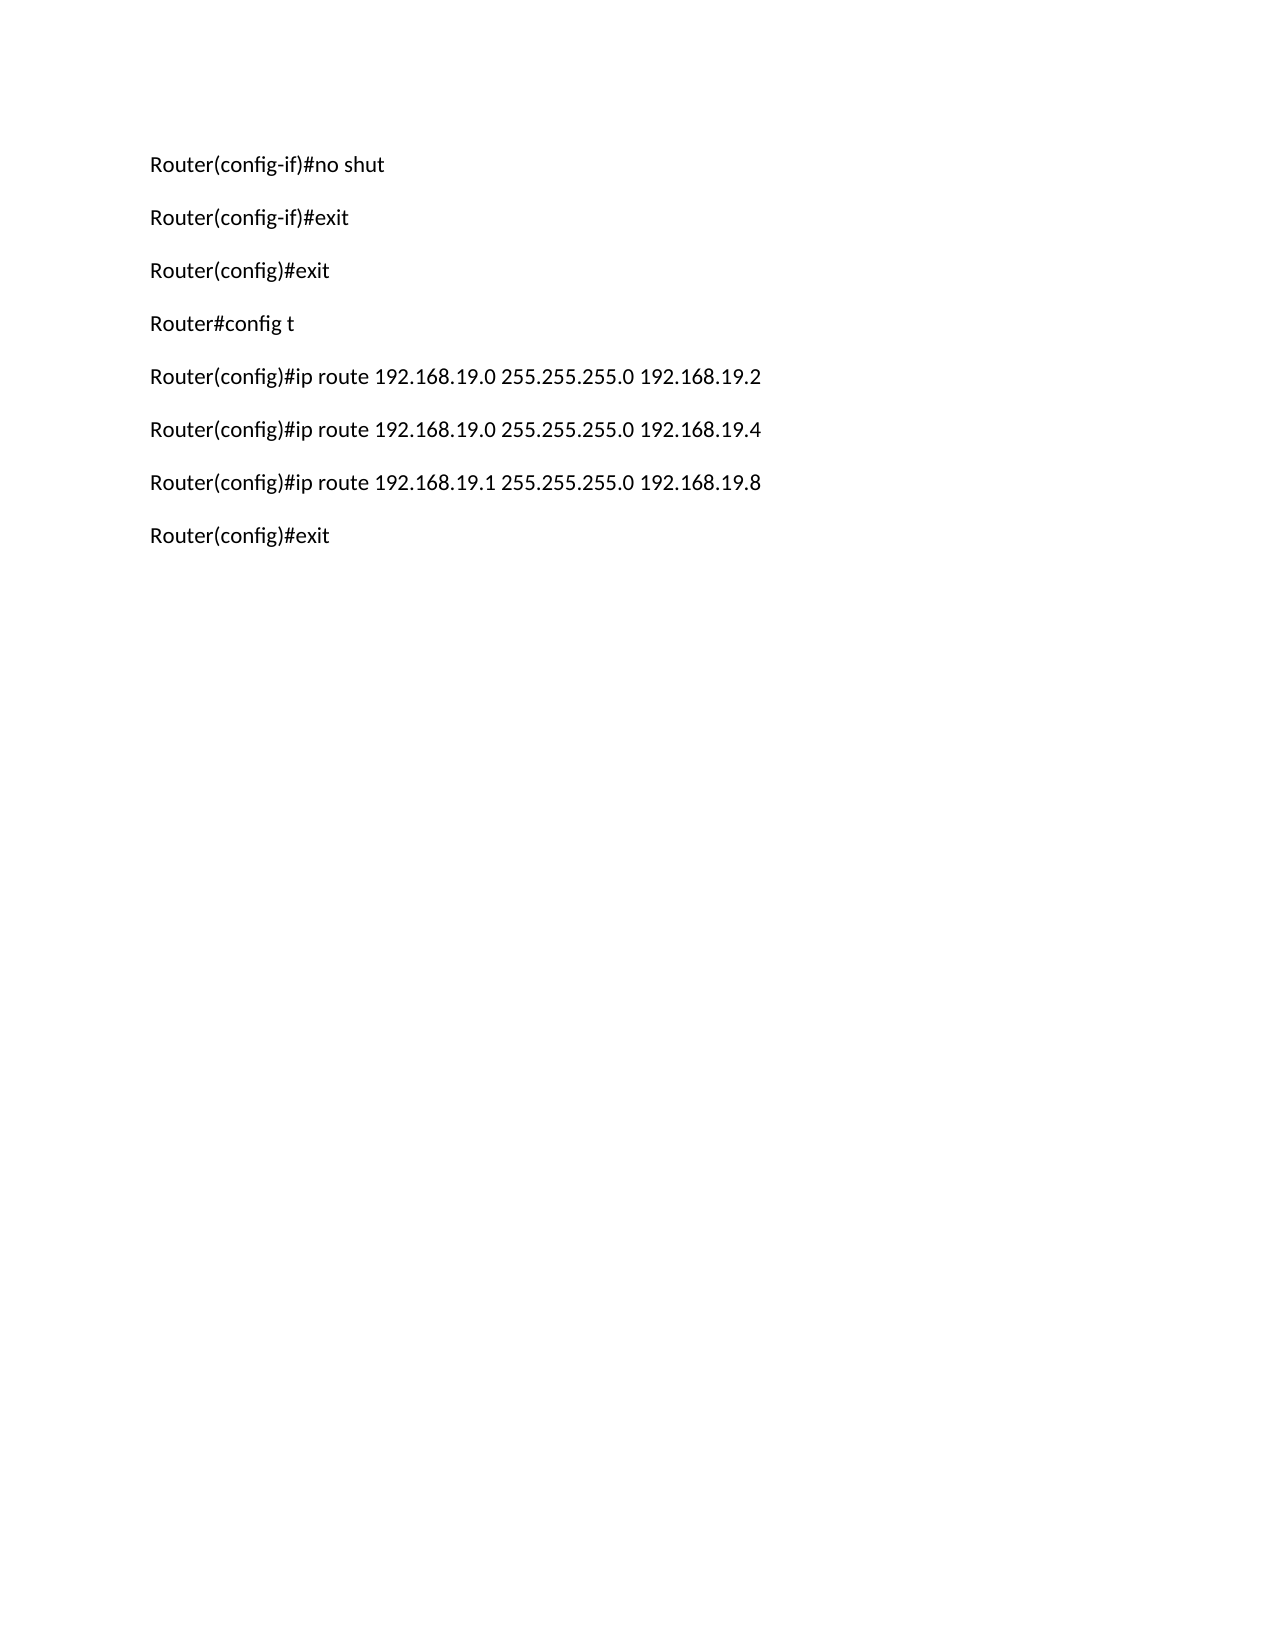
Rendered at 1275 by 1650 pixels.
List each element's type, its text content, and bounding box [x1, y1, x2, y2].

text Router(config)#ip route 192.168.19.1 255.255.255.0 192.168.19.8 [150, 468, 1125, 496]
text Router#config t [150, 309, 1125, 337]
text Router(config-if)#no shut [150, 150, 1125, 178]
text Router(config)#exit [150, 521, 1125, 549]
text Router(config)#ip route 192.168.19.0 255.255.255.0 192.168.19.4 [150, 415, 1125, 443]
text Router(config-if)#exit [150, 203, 1125, 231]
text Router(config)#exit [150, 256, 1125, 284]
text Router(config)#ip route 192.168.19.0 255.255.255.0 192.168.19.2 [150, 362, 1125, 390]
